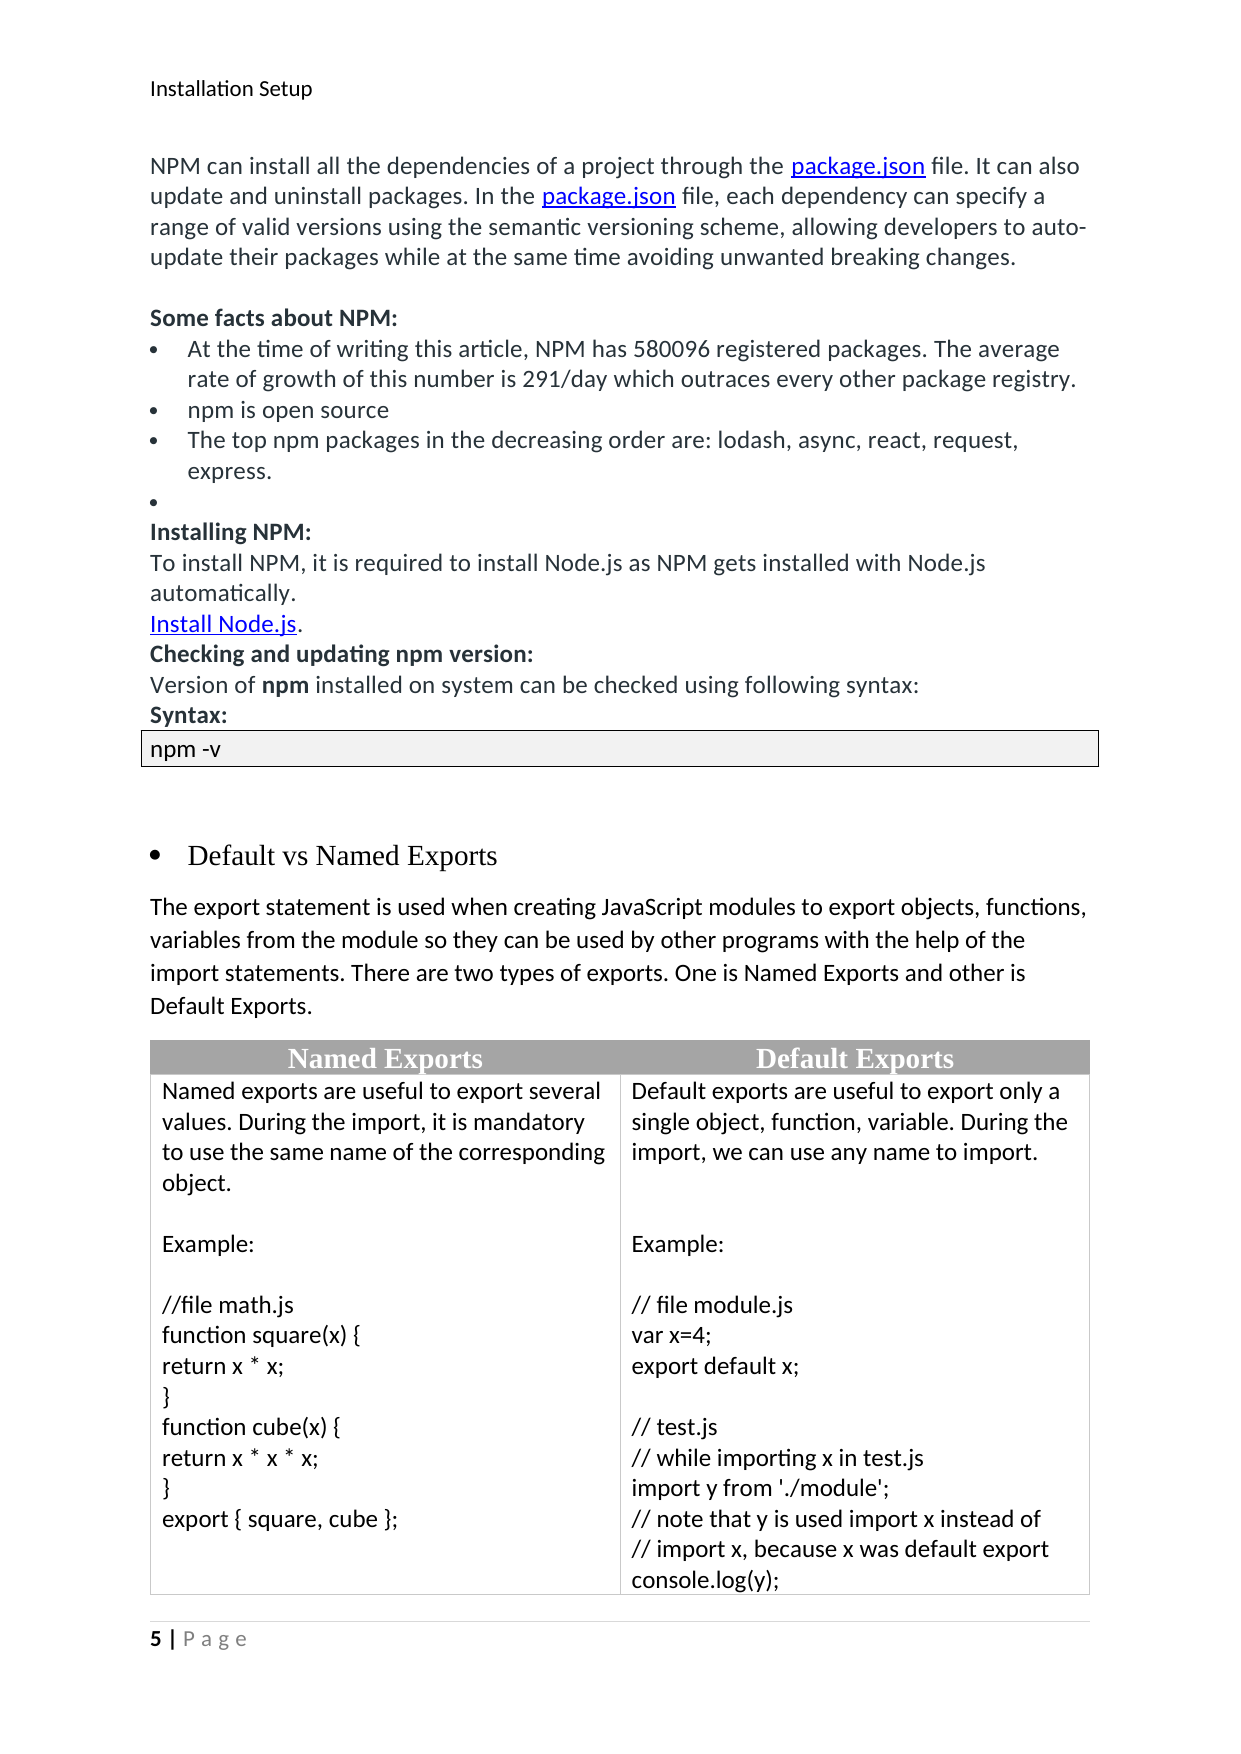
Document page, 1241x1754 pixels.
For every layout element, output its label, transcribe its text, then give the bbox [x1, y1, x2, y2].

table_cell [151, 1075, 620, 1594]
table_header Named Exports [151, 1041, 620, 1074]
text Checking and updating npm version: Version of npm installed on system can be checked using following syntax: Syntax: [150, 638, 1090, 730]
text The export statement is used when creating JavaScript modules to export objects, functions, variables from the module so they can be used by other programs with the help of the import statements. There are two types of exports. One is Named Exports and other is Default Exports. [150, 891, 1090, 1021]
text Installing NPM: To install NPM, it is required to install Node.js as NPM gets installed with Node.js automatically. Install Node.js. [150, 516, 1090, 638]
list Default vs Named Exports [150, 838, 1090, 872]
list npm is open source [150, 394, 1090, 425]
list At the time of writing this article, NPM has 580096 registered packages. The average rate of growth of this number is 291/day which outraces every other package registry. [150, 333, 1090, 394]
list The top npm packages in the decreasing order are: lodash, async, react, request, express. [150, 425, 1090, 486]
text Some facts about NPM: [150, 303, 1090, 333]
text npm -v [142, 731, 1098, 766]
table_header Default Exports [621, 1041, 1089, 1074]
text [150, 150, 1090, 272]
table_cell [621, 1075, 1089, 1594]
